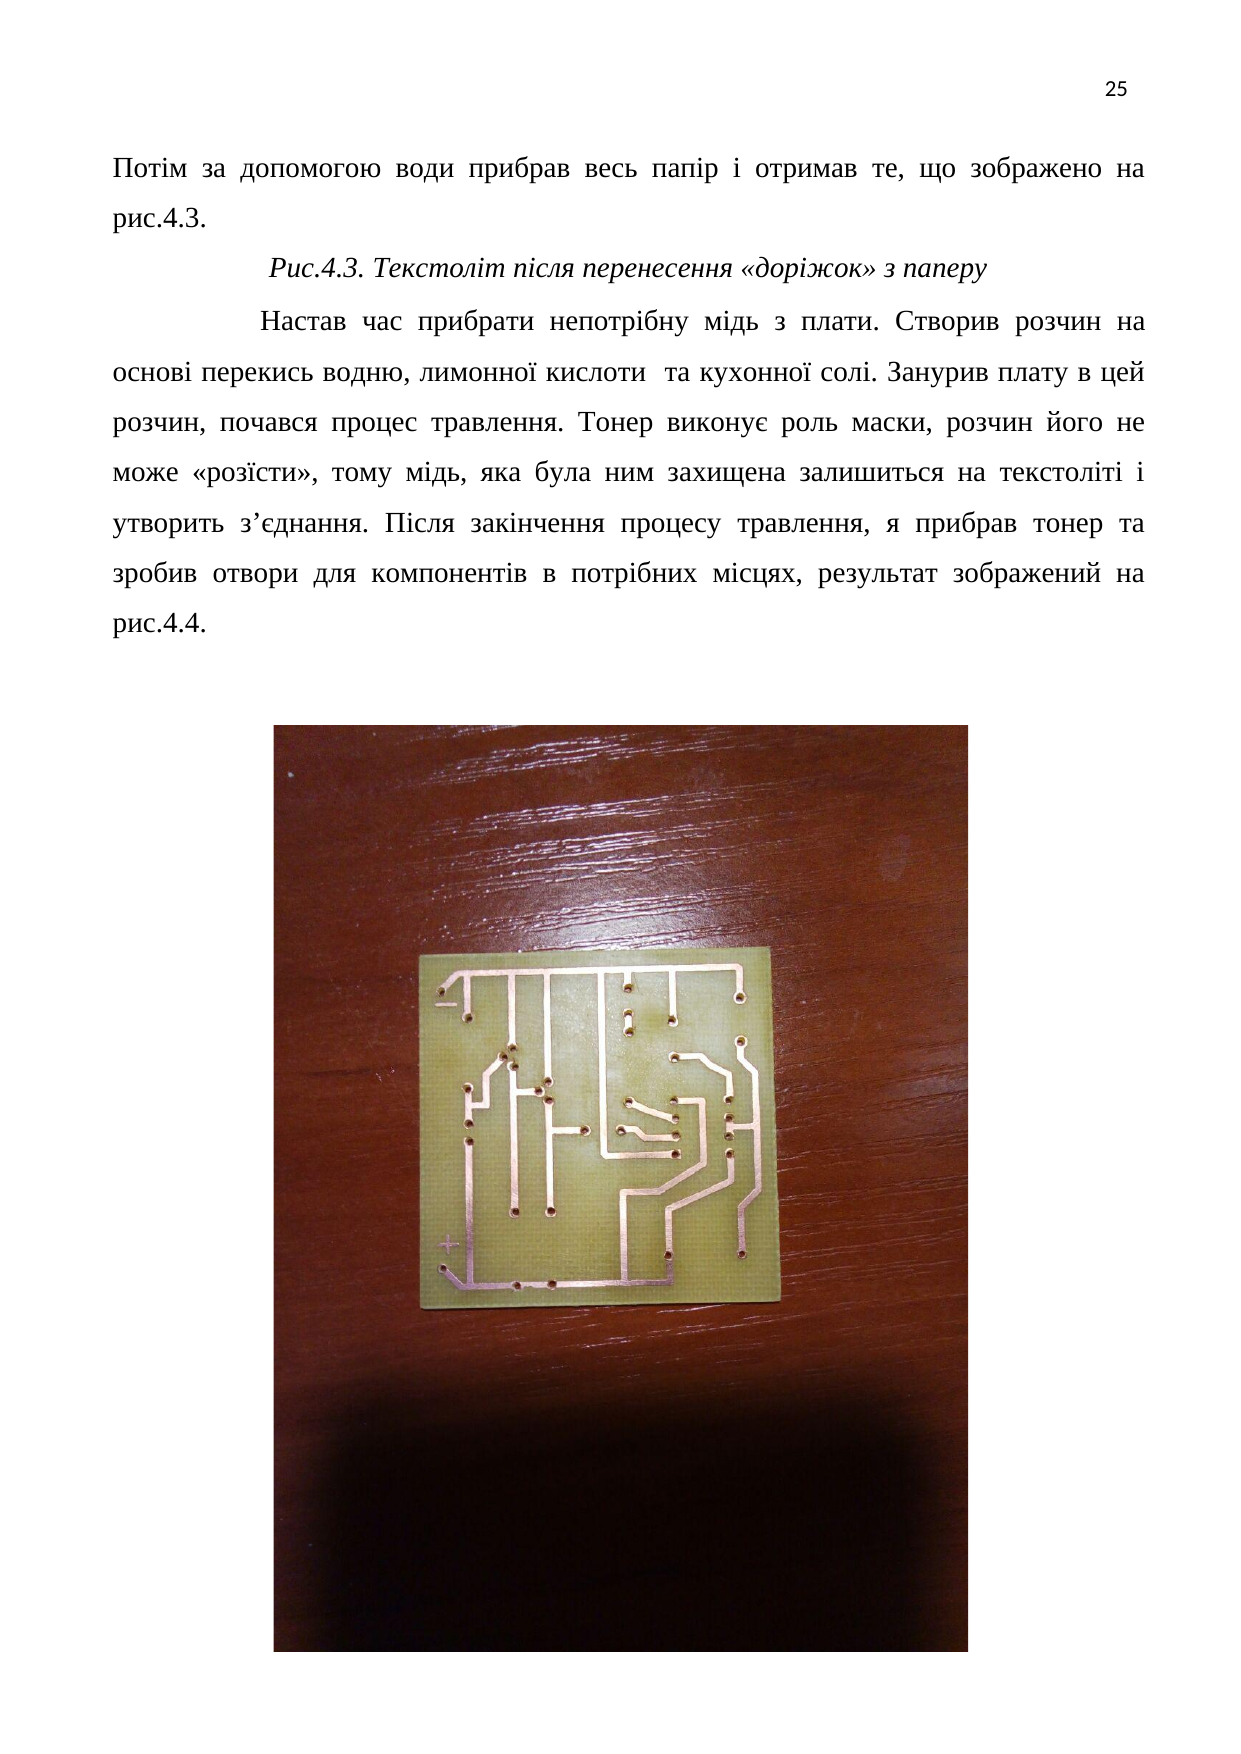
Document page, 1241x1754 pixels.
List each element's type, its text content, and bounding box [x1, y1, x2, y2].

picture [273, 725, 969, 1652]
text Настав час прибрати непотрібну мідь з плати. Створив розчин на основі перекись водню, лимонної кислоти та кухонної солі. Занурив плату в цей розчин, почався процес травлення. Тонер виконує роль маски, розчин його не може «розїсти», тому мідь, яка була ним захищена залишиться на текстоліті і утворить з’єднання. Після закінчення процесу травлення, я прибрав тонер та зробив отвори для компонентів в потрібних місцях, результат зображений на рис.4.4. [112, 303, 1146, 639]
text Рис.4.3. Текстоліт після перенесення «доріжок» з паперу [112, 251, 1146, 284]
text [112, 150, 1146, 234]
